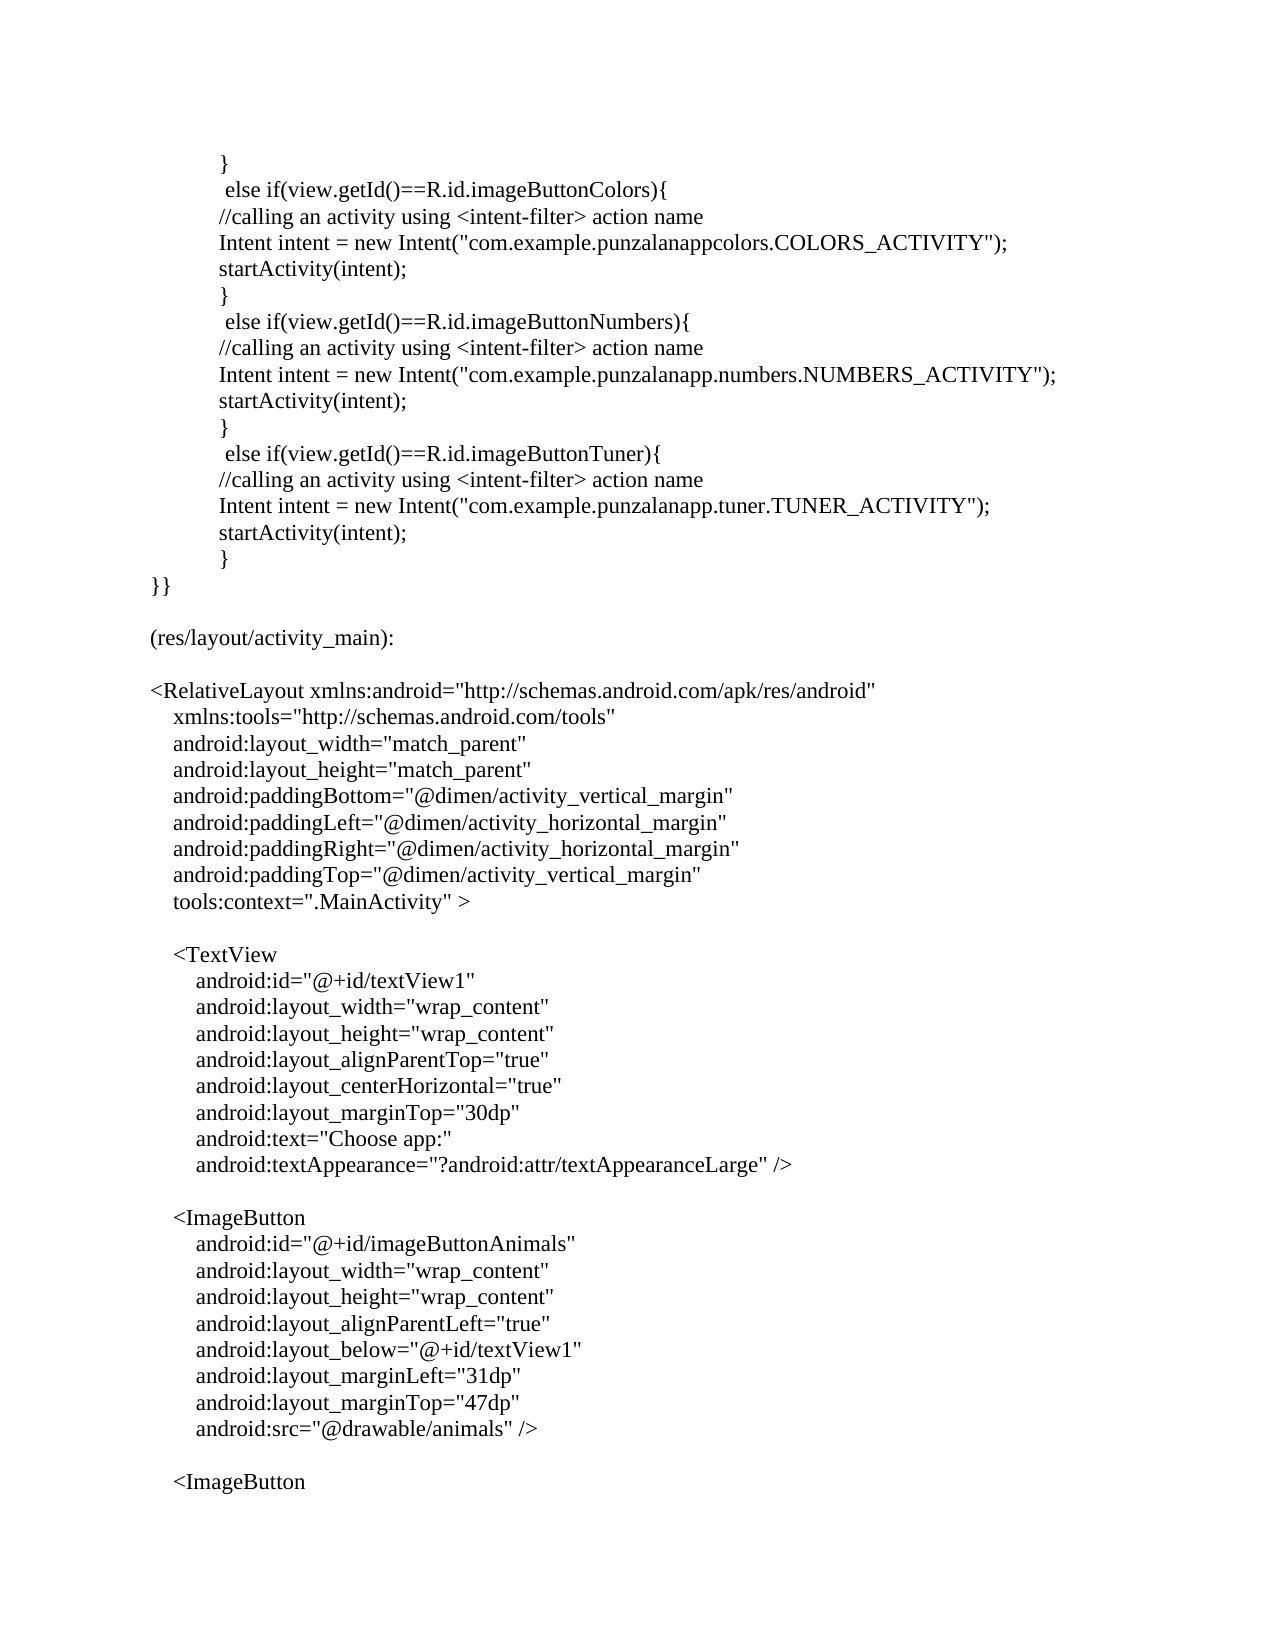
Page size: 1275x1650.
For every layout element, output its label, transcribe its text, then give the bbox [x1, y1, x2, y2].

text else if(view.getId()==R.id.imageButtonTuner){ [150, 440, 1125, 466]
text } [150, 150, 1125, 176]
text } [150, 282, 1125, 308]
text android:id="@+id/textView1" [150, 967, 1125, 993]
text android:layout_height="wrap_content" [150, 1020, 1125, 1046]
text android:layout_below="@+id/textView1" [150, 1336, 1125, 1362]
text android:layout_width="wrap_content" [150, 993, 1125, 1020]
text android:layout_width="wrap_content" [150, 1257, 1125, 1283]
text } [150, 413, 1125, 440]
text android:layout_marginTop="47dp" [150, 1389, 1125, 1415]
text android:layout_centerHorizontal="true" [150, 1072, 1125, 1099]
text <RelativeLayout xmlns:android="http://schemas.android.com/apk/res/android" [150, 677, 1125, 703]
text android:textAppearance="?android:attr/textAppearanceLarge" /> [150, 1151, 1125, 1178]
text startActivity(intent); [150, 387, 1125, 413]
text <ImageButton [150, 1468, 1125, 1494]
text startActivity(intent); [150, 255, 1125, 282]
text Intent intent = new Intent("com.example.punzalanapp.numbers.NUMBERS_ACTIVITY"); [150, 361, 1125, 387]
text //calling an activity using <intent-filter> action name [150, 334, 1125, 361]
text <TextView [150, 941, 1125, 967]
text android:src="@drawable/animals" /> [150, 1415, 1125, 1441]
text android:layout_alignParentTop="true" [150, 1046, 1125, 1072]
text android:layout_marginTop="30dp" [150, 1099, 1125, 1125]
text xmlns:tools="http://schemas.android.com/tools" [150, 703, 1125, 730]
text android:id="@+id/imageButtonAnimals" [150, 1231, 1125, 1257]
text else if(view.getId()==R.id.imageButtonColors){ [150, 176, 1125, 203]
text android:paddingLeft="@dimen/activity_horizontal_margin" [150, 809, 1125, 835]
text android:layout_width="match_parent" [150, 730, 1125, 756]
text tools:context=".MainActivity" > [150, 888, 1125, 914]
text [150, 203, 1125, 229]
text android:layout_marginLeft="31dp" [150, 1362, 1125, 1389]
text android:layout_height="match_parent" [150, 756, 1125, 782]
text (res/layout/activity_main): [150, 624, 1125, 651]
text Intent intent = new Intent("com.example.punzalanapp.tuner.TUNER_ACTIVITY"); [150, 493, 1125, 519]
text startActivity(intent); [150, 519, 1125, 545]
text } [150, 545, 1125, 572]
text else if(view.getId()==R.id.imageButtonNumbers){ [150, 308, 1125, 334]
text android:paddingBottom="@dimen/activity_vertical_margin" [150, 782, 1125, 809]
text android:layout_height="wrap_content" [150, 1283, 1125, 1309]
text <ImageButton [150, 1204, 1125, 1231]
text android:layout_alignParentLeft="true" [150, 1309, 1125, 1336]
text Intent intent = new Intent("com.example.punzalanappcolors.COLORS_ACTIVITY"); [150, 229, 1125, 255]
text android:paddingTop="@dimen/activity_vertical_margin" [150, 862, 1125, 888]
text android:text="Choose app:" [150, 1125, 1125, 1151]
text android:paddingRight="@dimen/activity_horizontal_margin" [150, 835, 1125, 862]
text //calling an activity using <intent-filter> action name [150, 466, 1125, 493]
text }} [150, 572, 1125, 598]
